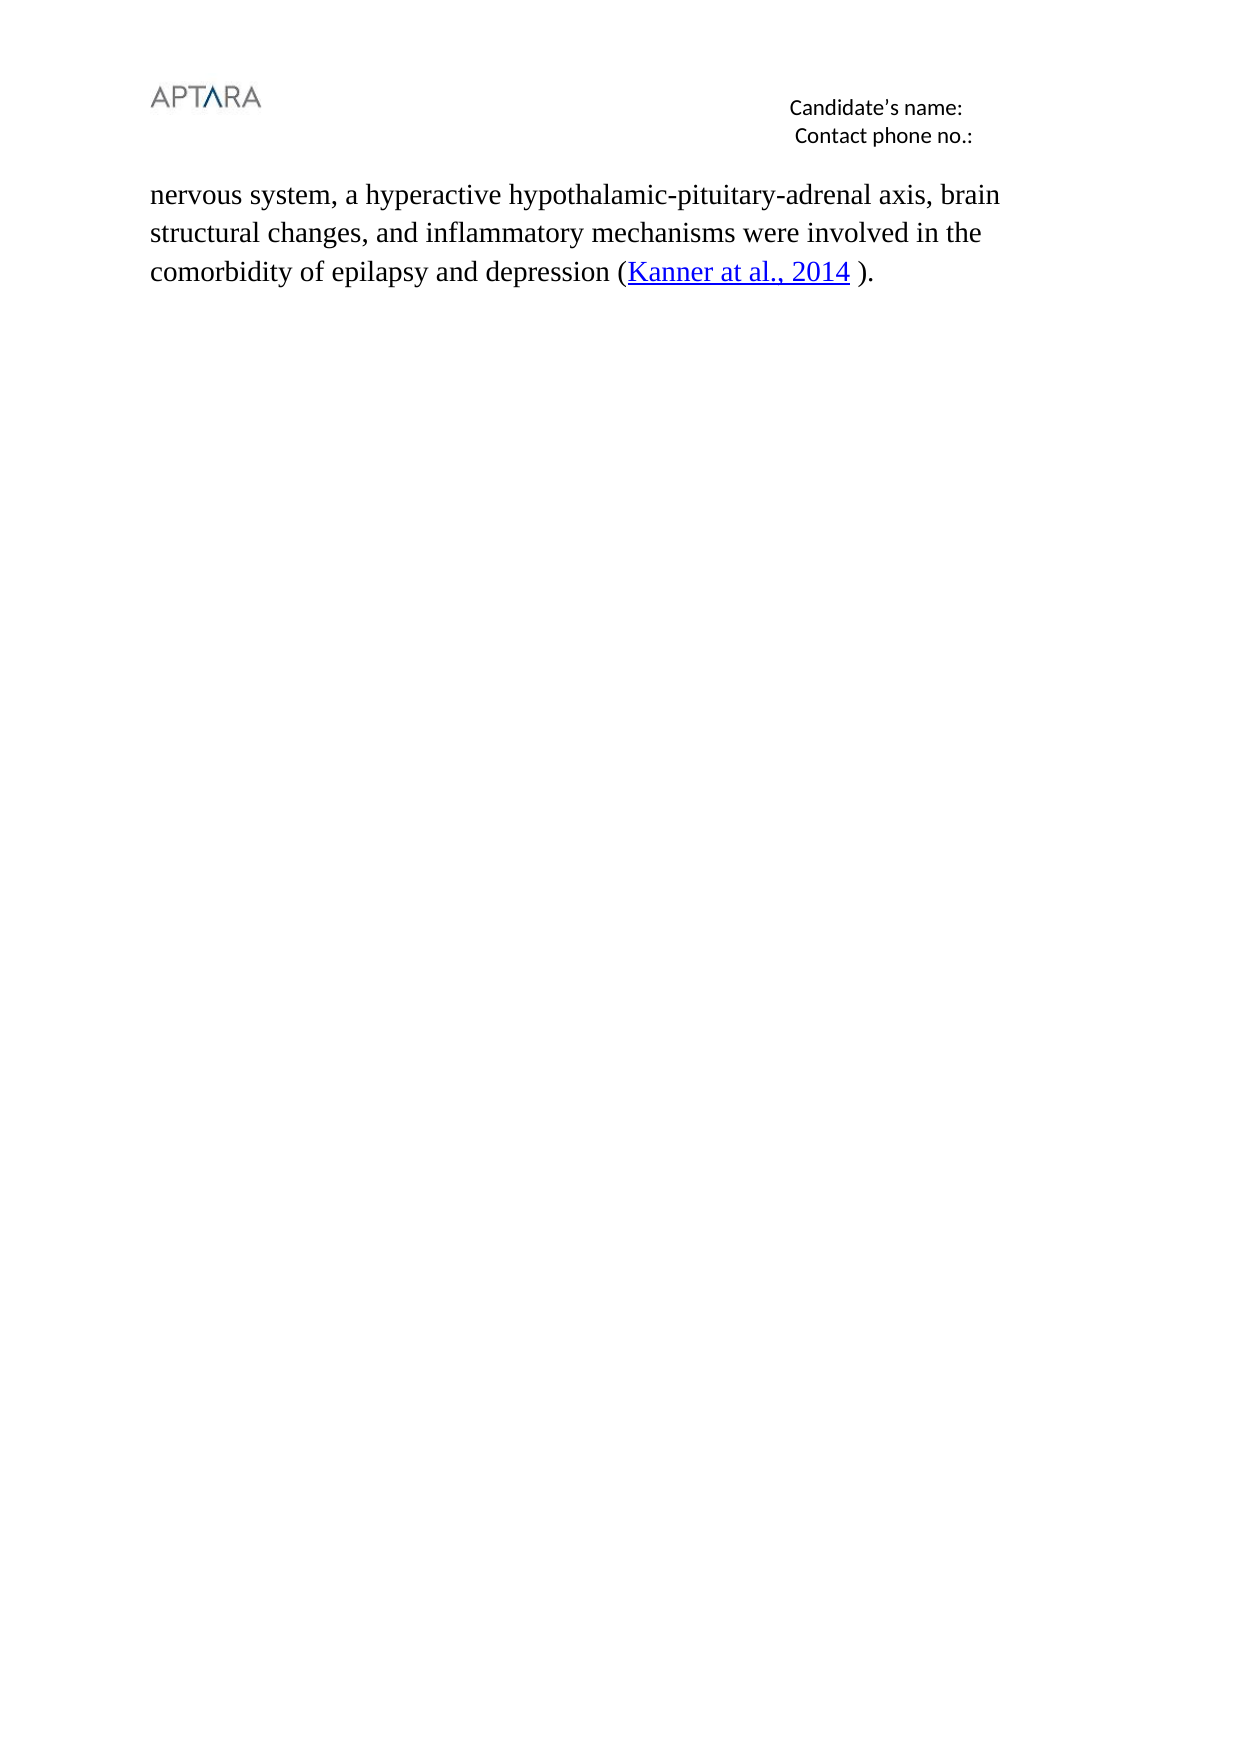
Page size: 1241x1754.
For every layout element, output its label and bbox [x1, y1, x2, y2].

text [150, 177, 1090, 287]
picture [150, 73, 262, 115]
